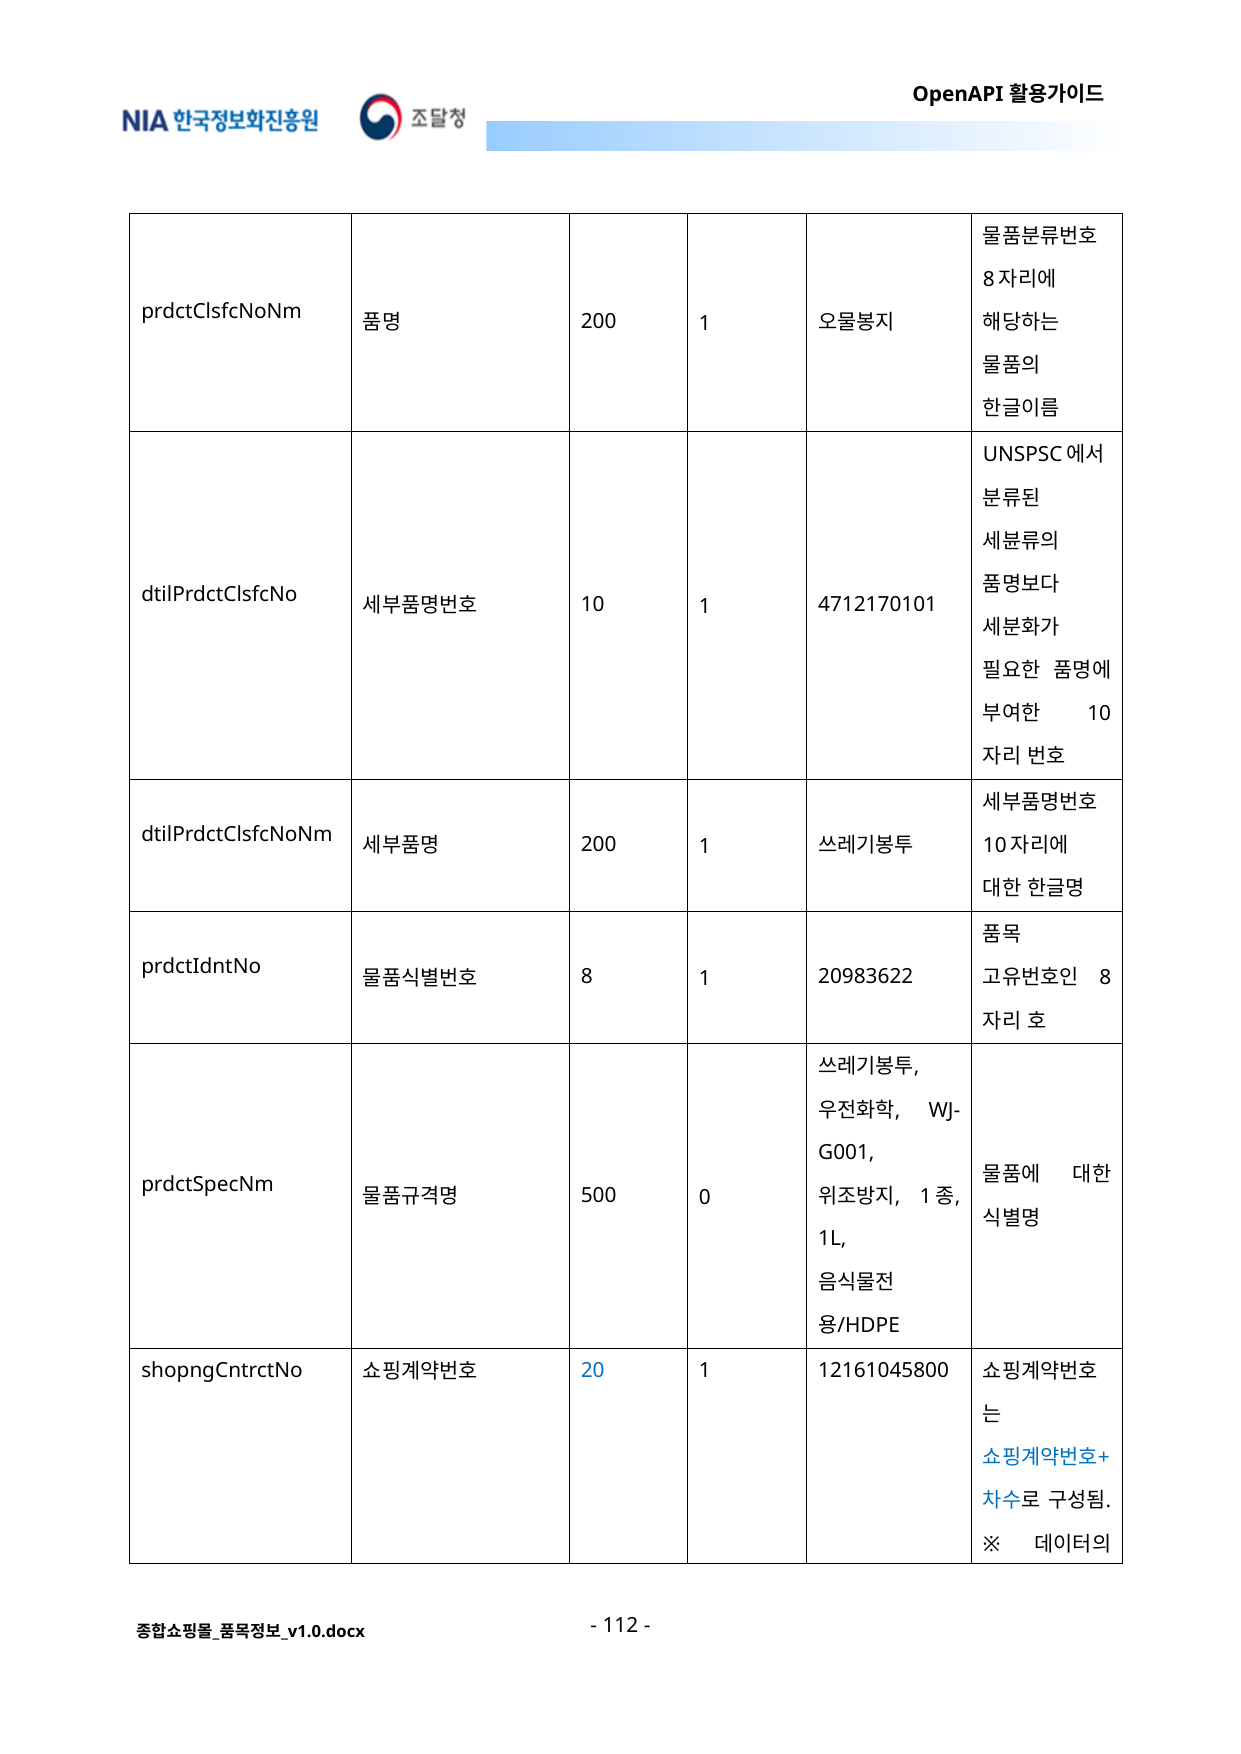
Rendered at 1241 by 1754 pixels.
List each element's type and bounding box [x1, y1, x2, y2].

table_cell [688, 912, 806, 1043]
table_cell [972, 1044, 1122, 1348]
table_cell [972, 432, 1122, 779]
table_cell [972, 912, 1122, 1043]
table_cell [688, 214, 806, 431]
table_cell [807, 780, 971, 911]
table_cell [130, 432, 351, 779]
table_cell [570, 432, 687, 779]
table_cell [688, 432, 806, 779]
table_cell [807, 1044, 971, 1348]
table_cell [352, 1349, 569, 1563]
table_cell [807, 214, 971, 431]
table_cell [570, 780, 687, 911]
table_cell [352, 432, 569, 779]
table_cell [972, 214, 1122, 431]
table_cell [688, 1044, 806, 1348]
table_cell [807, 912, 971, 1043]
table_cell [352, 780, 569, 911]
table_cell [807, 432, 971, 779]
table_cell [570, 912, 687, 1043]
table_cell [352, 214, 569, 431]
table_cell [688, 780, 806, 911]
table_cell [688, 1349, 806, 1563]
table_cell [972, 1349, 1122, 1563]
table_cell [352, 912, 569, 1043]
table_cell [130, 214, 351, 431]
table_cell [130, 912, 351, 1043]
picture [118, 90, 472, 147]
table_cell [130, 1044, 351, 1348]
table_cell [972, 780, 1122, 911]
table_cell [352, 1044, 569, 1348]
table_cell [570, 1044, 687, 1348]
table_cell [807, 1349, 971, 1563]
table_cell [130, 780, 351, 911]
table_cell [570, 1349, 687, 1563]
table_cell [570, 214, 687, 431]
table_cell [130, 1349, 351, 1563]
